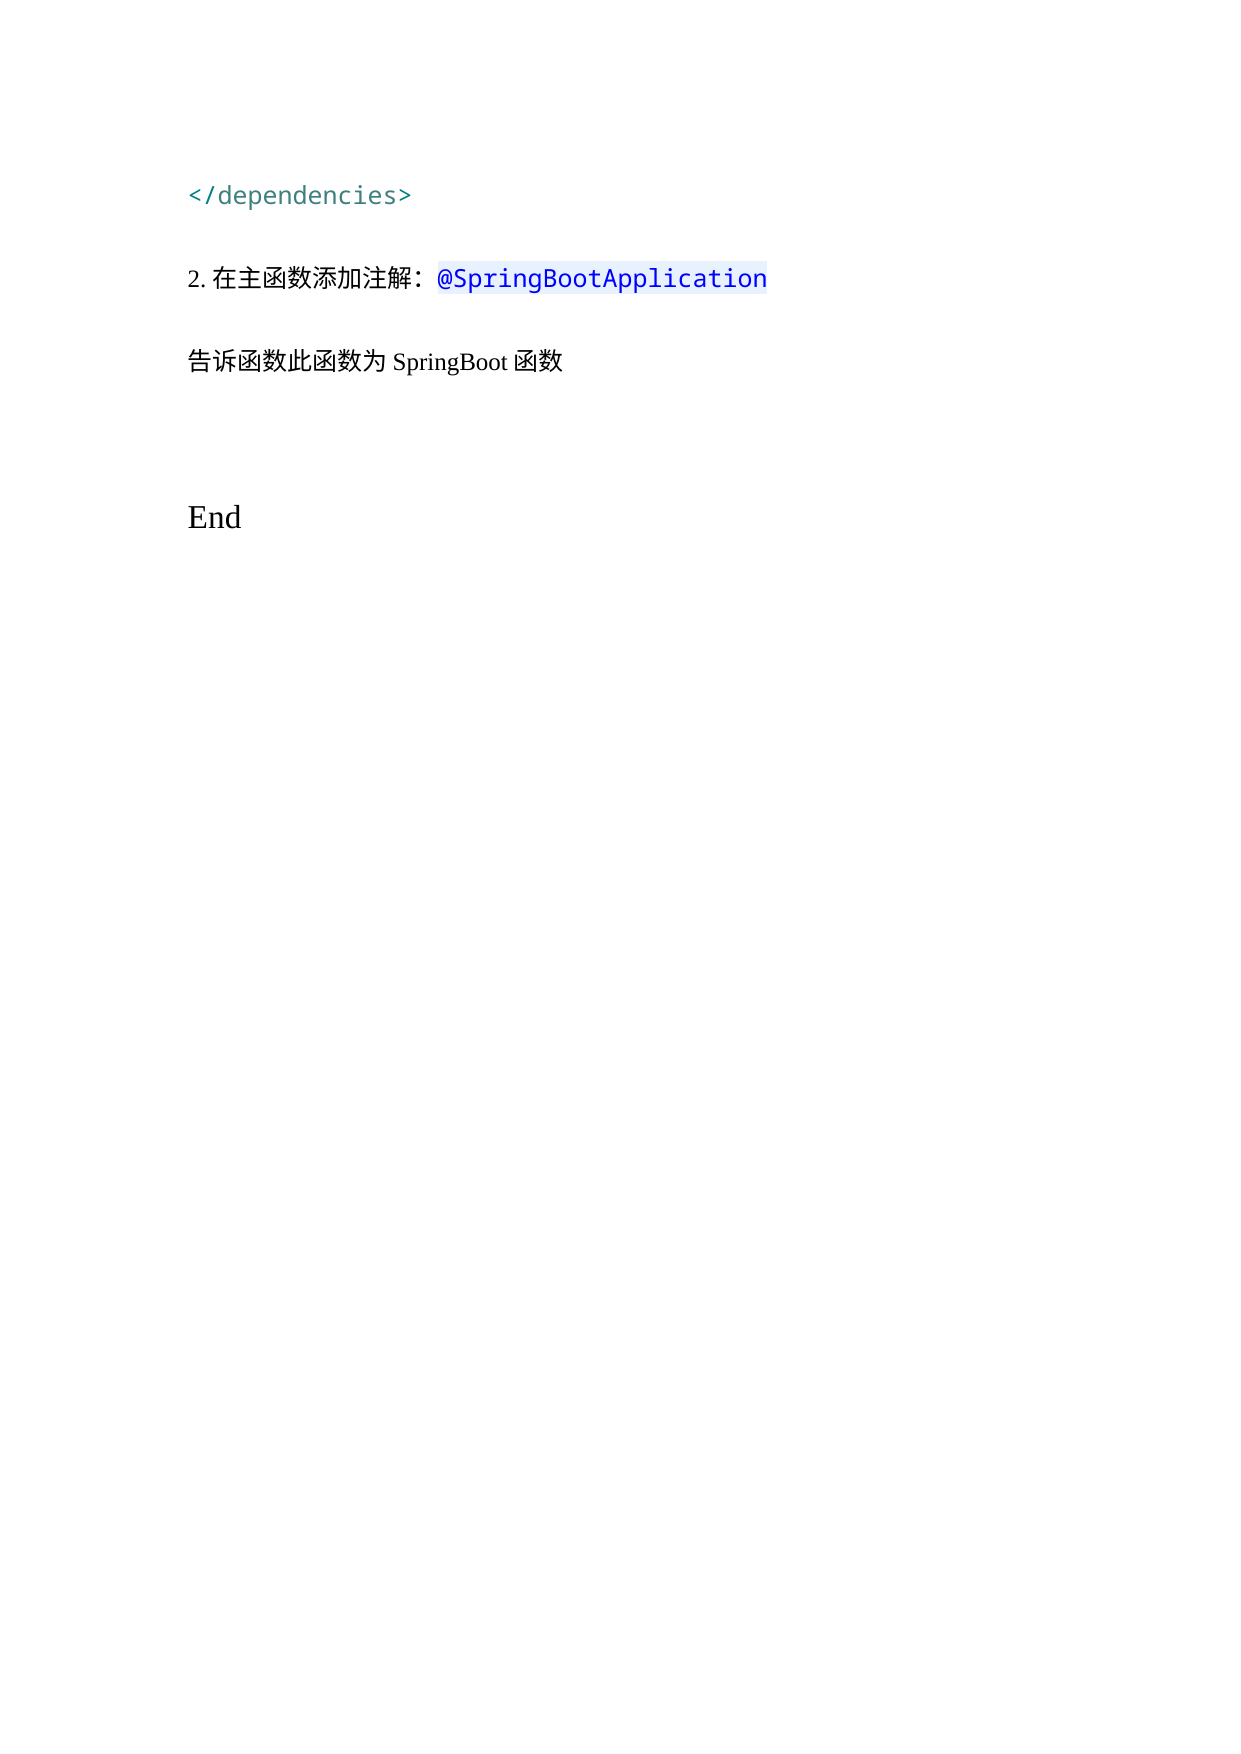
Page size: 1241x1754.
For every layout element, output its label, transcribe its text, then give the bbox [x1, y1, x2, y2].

text 告诉函数此函数为SpringBoot函数 [187, 327, 1053, 392]
text 2. 在主函数添加注解：@SpringBootApplication [187, 244, 1053, 309]
subtitle End [187, 484, 1053, 549]
text </dependencies> [187, 162, 1053, 227]
